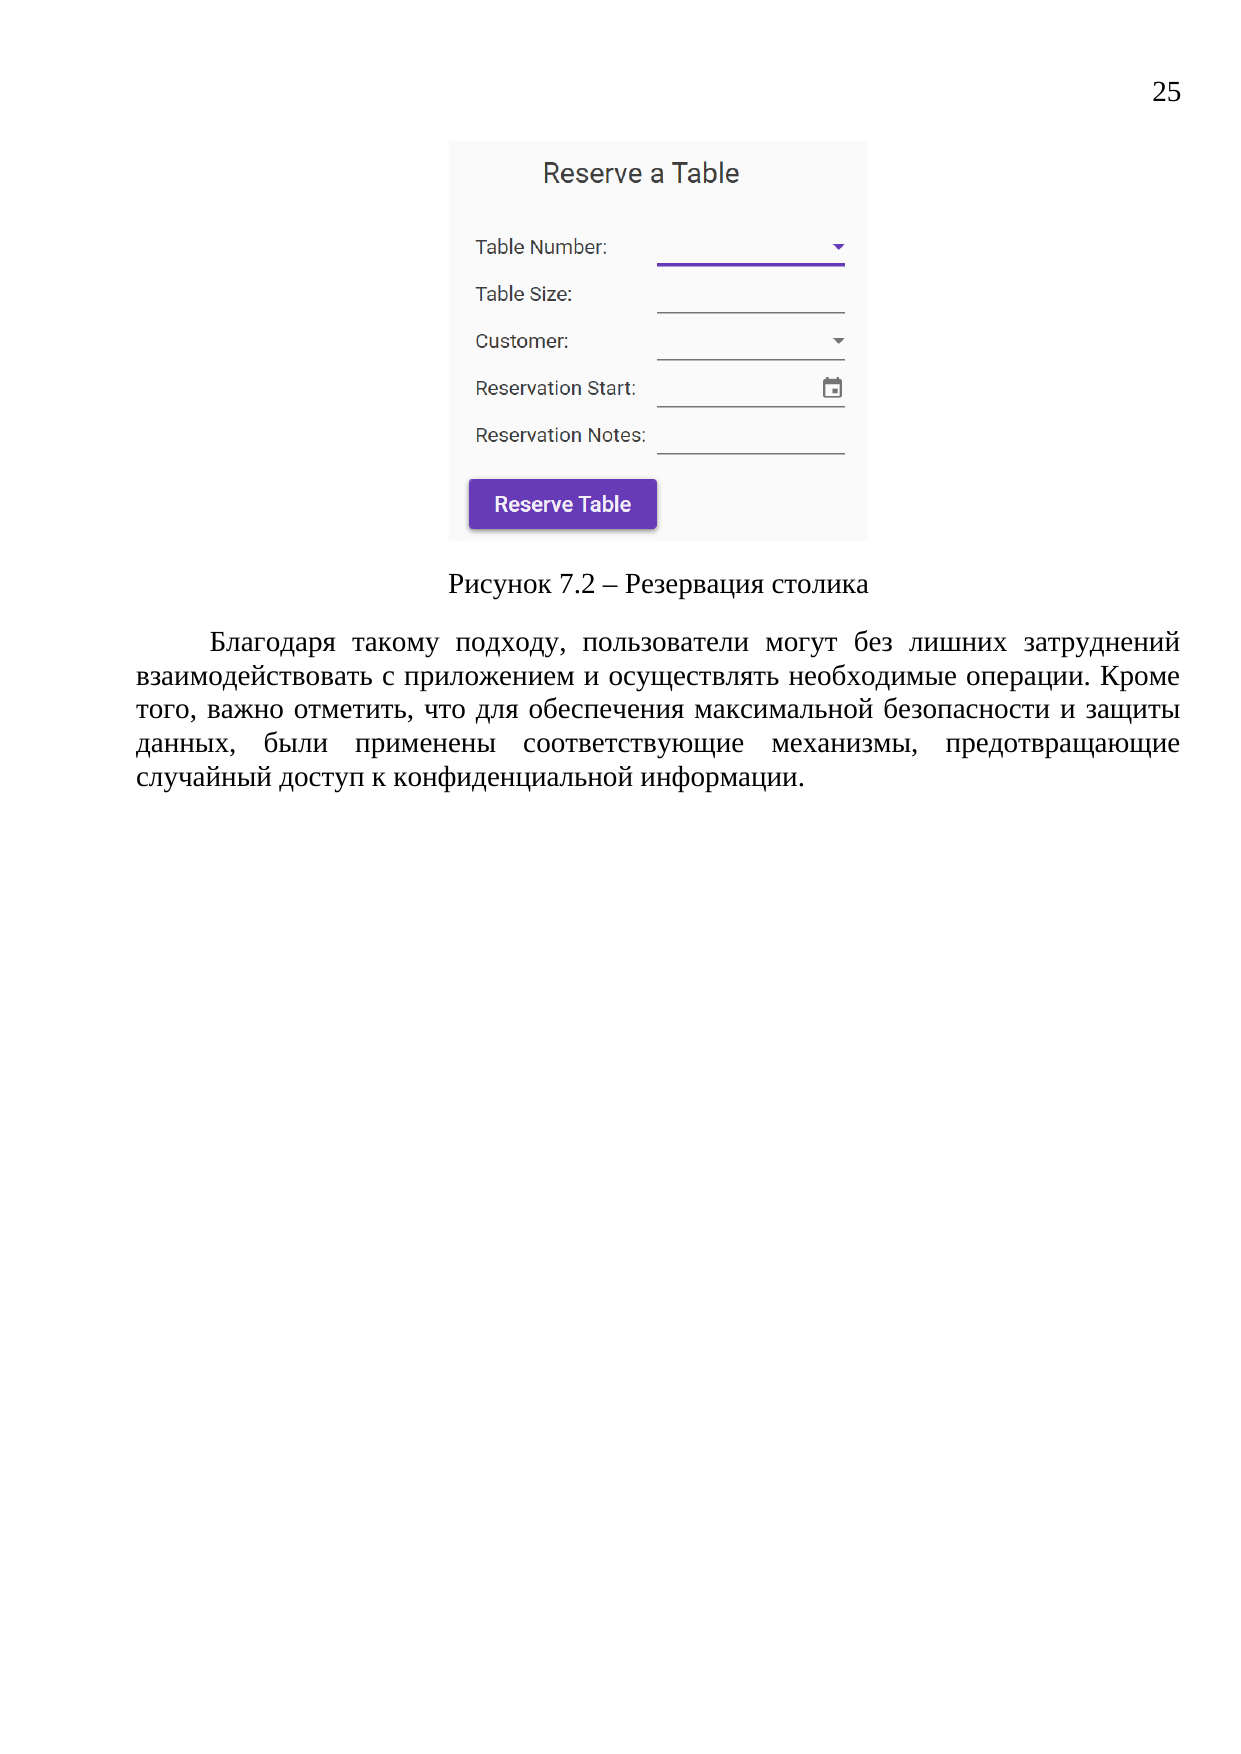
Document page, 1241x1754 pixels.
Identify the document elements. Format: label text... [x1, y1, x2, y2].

text Рисунок 7.2 – Резервация столика [136, 566, 1181, 599]
picture [448, 141, 869, 541]
text Благодаря такому подходу, пользователи могут без лишних затруднений взаимодействовать с приложением и осуществлять необходимые операции. Кроме того, важно отметить, что для обеспечения максимальной безопасности и защиты данных, были применены соответствующие механизмы, предотвращающие случайный доступ к конфиденциальной информации. [136, 624, 1181, 792]
